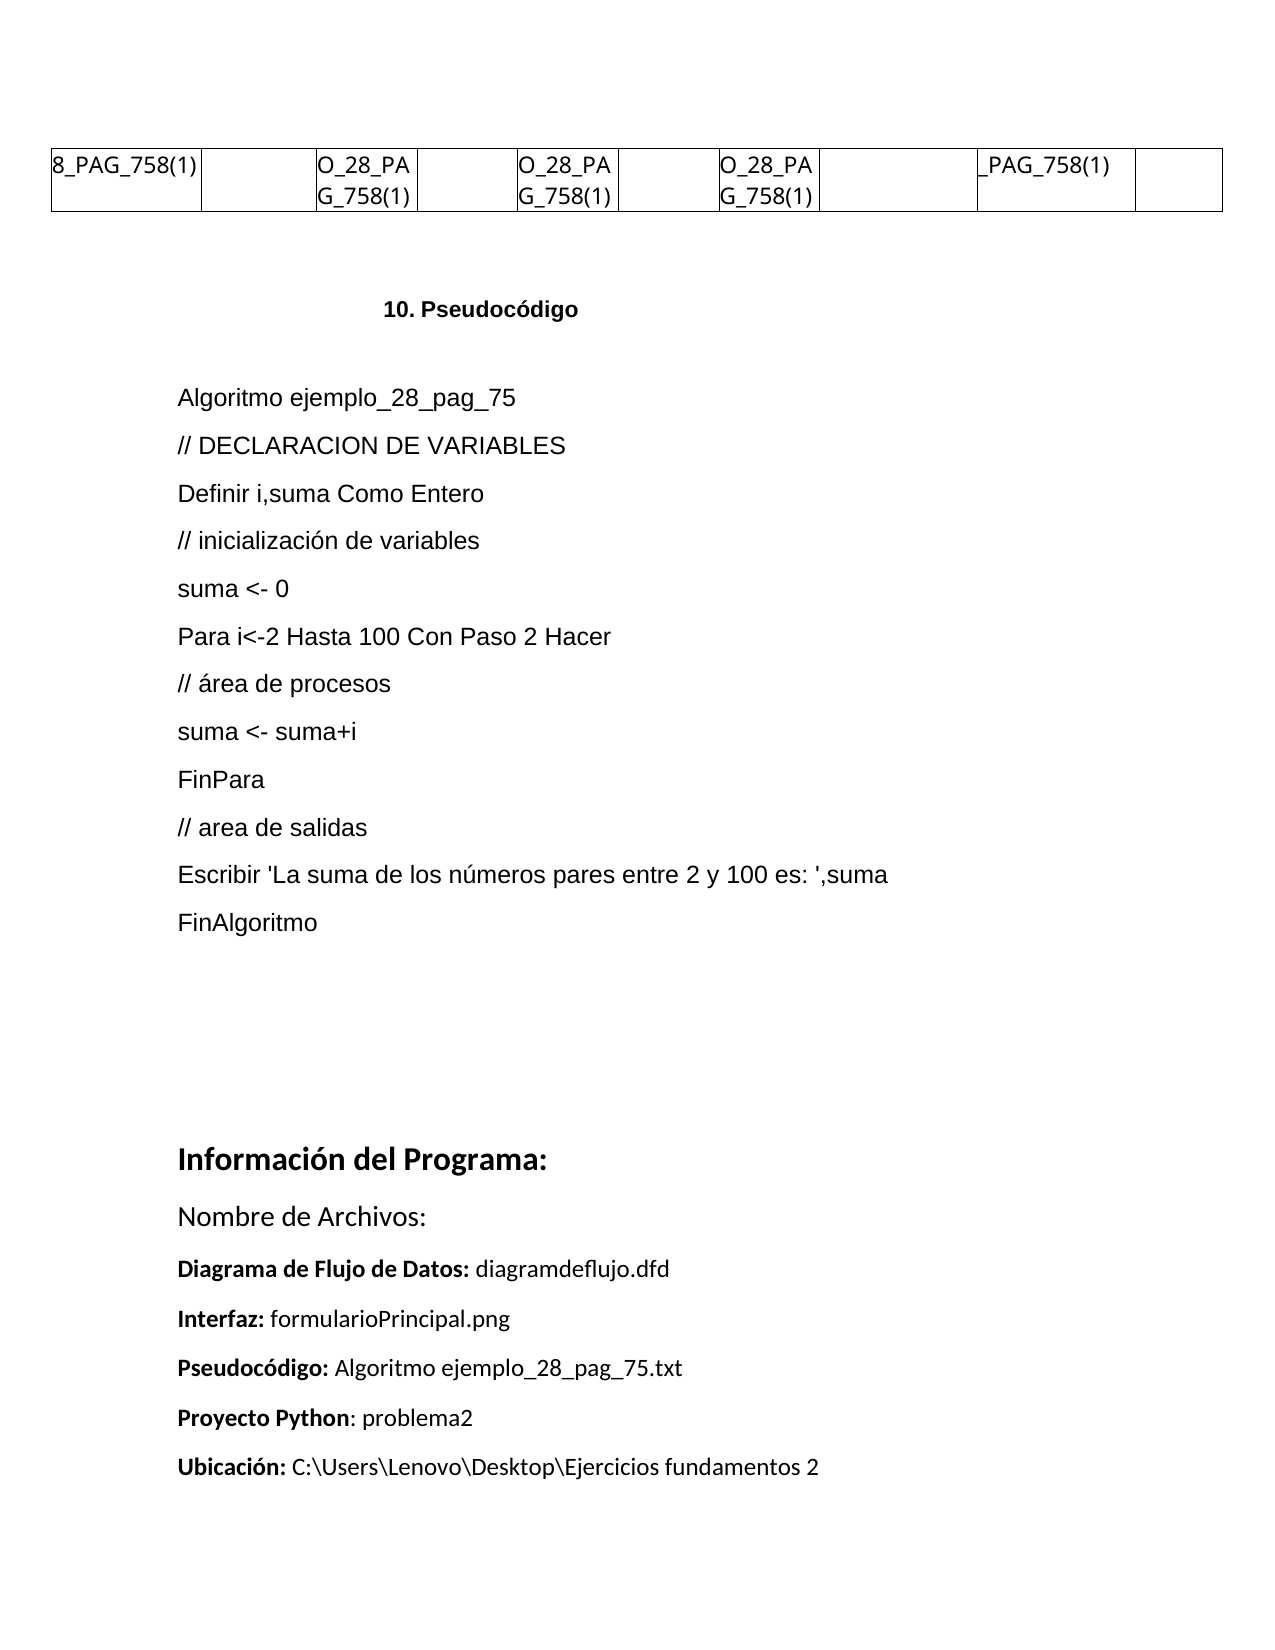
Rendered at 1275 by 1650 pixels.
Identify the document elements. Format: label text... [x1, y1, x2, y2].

text Interfaz: formularioPrincipal.png [177, 1303, 1098, 1333]
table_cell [720, 149, 819, 211]
text Para i<-2 Hasta 100 Con Paso 2 Hacer [177, 622, 1098, 650]
text // inicialización de variables [177, 526, 1098, 555]
text FinAlgoritmo [177, 908, 1098, 937]
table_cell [52, 149, 201, 211]
text Pseudocódigo: Algoritmo ejemplo_28_pag_75.txt [177, 1352, 1098, 1383]
table_cell [202, 149, 316, 211]
text // DECLARACION DE VARIABLES [177, 431, 1098, 459]
text Información del Programa: [177, 1137, 1098, 1178]
text Escribir 'La suma de los números pares entre 2 y 100 es: ',suma [177, 860, 1098, 889]
text Nombre de Archivos: [177, 1198, 1098, 1234]
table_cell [518, 149, 618, 211]
text suma <- suma+i [177, 717, 1098, 746]
table_cell [619, 149, 719, 211]
text Diagrama de Flujo de Datos: diagramdeflujo.dfd [177, 1253, 1098, 1284]
text // área de procesos [177, 669, 1098, 698]
text suma <- 0 [177, 574, 1098, 603]
table_cell [418, 149, 517, 211]
table_cell [820, 149, 977, 211]
list Pseudocódigo [383, 296, 1098, 322]
table_cell [1136, 149, 1222, 211]
text FinPara [177, 765, 1098, 793]
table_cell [978, 149, 1135, 211]
text // area de salidas [177, 812, 1098, 841]
text Algoritmo ejemplo_28_pag_75 [177, 383, 1098, 412]
text Ubicación: C:\Users\Lenovo\Desktop\Ejercicios fundamentos 2 [177, 1452, 1098, 1482]
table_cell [317, 149, 417, 211]
text Proyecto Python: problema2 [177, 1402, 1098, 1432]
text Definir i,suma Como Entero [177, 478, 1098, 507]
